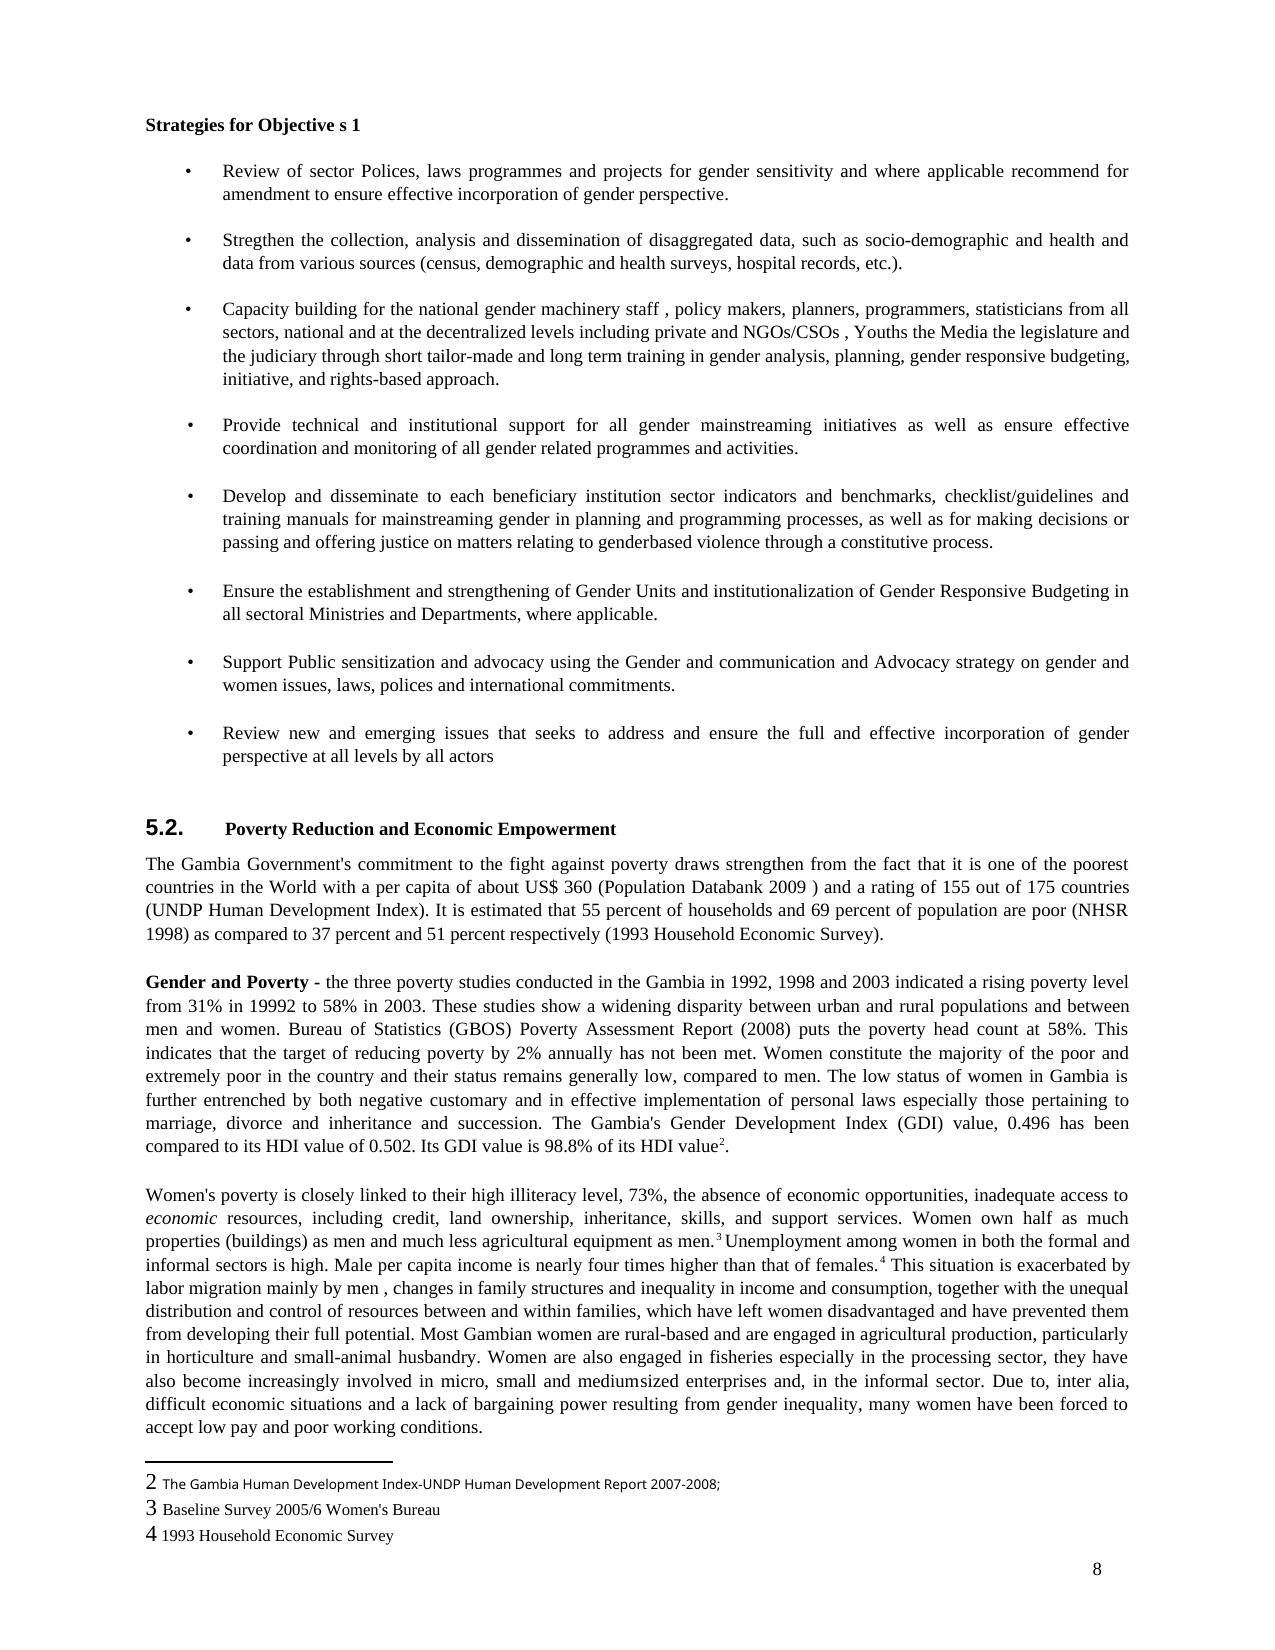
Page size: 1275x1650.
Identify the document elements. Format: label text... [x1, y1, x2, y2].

list Ensure the establishment and strengthening of Gender Units and institutionalization of Gender Responsive Budgeting in all sectoral Ministries and Departments, where applicable. [187, 580, 1131, 624]
list Review of sector Polices, laws programmes and projects for gender sensitivity and where applicable recommend for amendment to ensure effective incorporation of gender perspective. [185, 160, 1131, 205]
list Review new and emerging issues that seeks to address and ensure the full and effective incorporation of gender perspective at all levels by all actors [187, 722, 1131, 766]
list Develop and disseminate to each beneficiary institution sector indicators and benchmarks, checklist/guidelines and training manuals for mainstreaming gender in planning and programming processes, as well as for making decisions or passing and offering justice on matters relating to genderbased violence through a constitutive process. [187, 485, 1131, 553]
list Capacity building for the national gender machinery staff , policy makers, planners, programmers, statisticians from all sectors, national and at the decentralized levels including private and NGOs/CSOs , Youths the Media the legislature and the judiciary through short tailor-made and long term training in gender analysis, planning, gender responsive budgeting, initiative, and rights-based approach. [185, 298, 1131, 389]
list Stregthen the collection, analysis and dissemination of disaggregated data, such as socio-demographic and health and data from various sources (census, demographic and health surveys, hospital records, etc.). [185, 229, 1131, 274]
text Gender and Poverty - the three poverty studies conducted in the Gambia in 1992, 1998 and 2003 indicated a rising poverty level from 31% in 19992 to 58% in 2003. These studies show a widening disparity between urban and rural populations and between men and women. Bureau of Statistics (GBOS) Poverty Assessment Report (2008) puts the poverty head count at 58%. This indicates that the target of reducing poverty by 2% annually has not been met. Women constitute the majority of the poor and extremely poor in the country and their status remains generally low, compared to men. The low status of women in Gambia is further entrenched by both negative customary and in effective implementation of personal laws especially those pertaining to marriage, divorce and inheritance and succession. The Gambia's Gender Development Index (GDI) value, 0.496 has been compared to its HDI value of 0.502. Its GDI value is 98.8% of its HDI value. [145, 971, 1131, 1157]
text The Gambia Government's commitment to the fight against poverty draws strengthen from the fact that it is one of the poorest countries in the World with a per capita of about US$ 360 (Population Databank 2009 ) and a rating of 155 out of 175 countries (UNDP Human Development Index). It is estimated that 55 percent of households and 69 percent of population are poor (NHSR 1998) as compared to 37 percent and 51 percent respectively (1993 Household Economic Survey). [145, 852, 1131, 944]
subtitle Poverty Reduction and Economic Empowerment [145, 814, 1131, 840]
list Support Public sensitization and advocacy using the Gender and communication and Advocacy strategy on gender and women issues, laws, polices and international commitments. [187, 651, 1131, 695]
list Provide technical and institutional support for all gender mainstreaming initiatives as well as ensure effective coordination and monitoring of all gender related programmes and activities. [187, 414, 1131, 458]
text Women's poverty is closely linked to their high illiteracy level, 73%, the absence of economic opportunities, inadequate access to economic resources, including credit, land ownership, inheritance, skills, and support services. Women own half as much properties (buildings) as men and much less agricultural equipment as men. Unemployment among women in both the formal and informal sectors is high. Male per capita income is nearly four times higher than that of females. This situation is exacerbated by labor migration mainly by men , changes in family structures and inequality in income and consumption, together with the unequal distribution and control of resources between and within families, which have left women disadvantaged and have prevented them from developing their full potential. Most Gambian women are rural-based and are engaged in agricultural production, particularly in horticulture and small-animal husbandry. Women are also engaged in fisheries especially in the processing sector, they have also become increasingly involved in micro, small and mediumsized enterprises and, in the informal sector. Due to, inter alia, difficult economic situations and a lack of bargaining power resulting from gender inequality, many women have been forced to accept low pay and poor working conditions. [145, 1184, 1131, 1438]
text Strategies for Objective s 1 [145, 114, 1131, 136]
